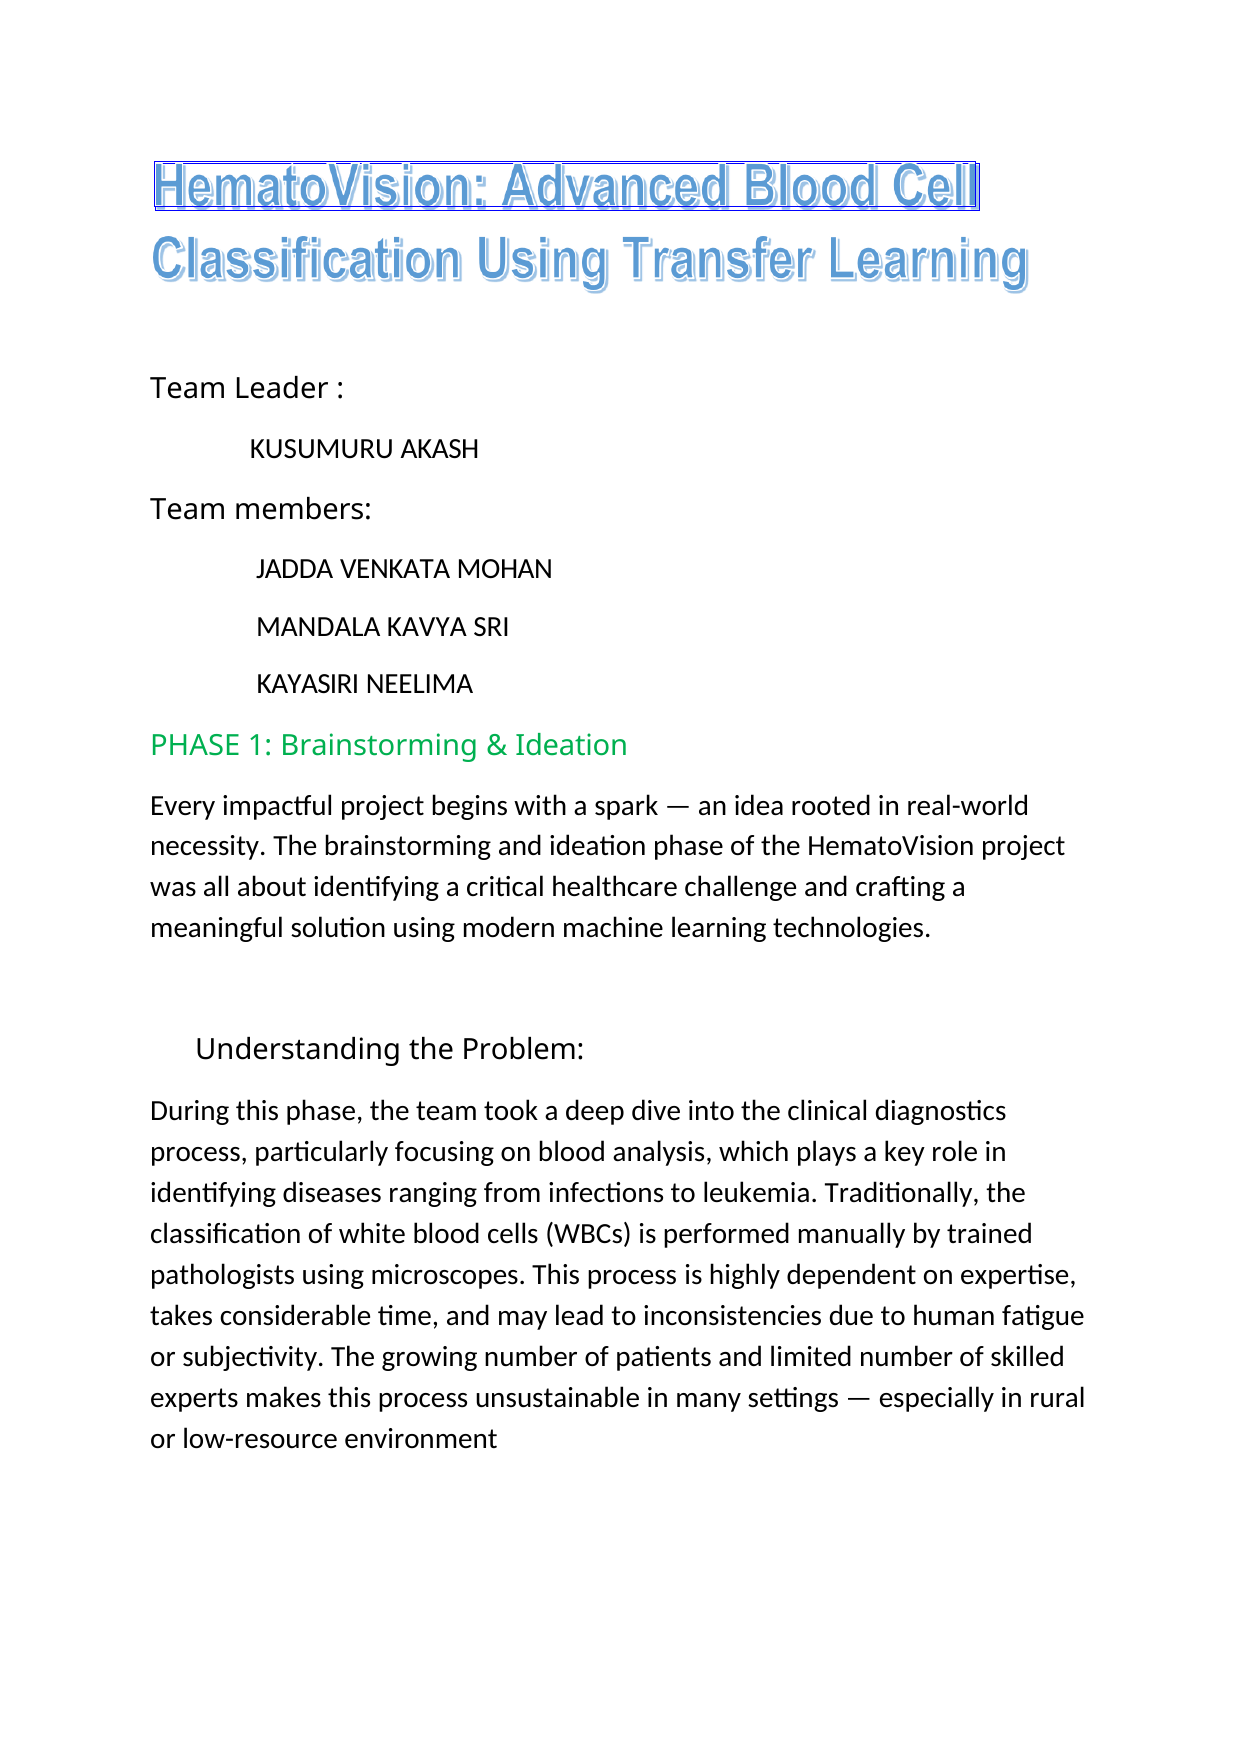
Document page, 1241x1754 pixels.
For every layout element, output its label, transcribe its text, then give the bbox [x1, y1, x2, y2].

picture [151, 234, 1029, 294]
text JADDA VENKATA MOHAN MANDALA KAVYA SRI [256, 551, 594, 643]
text KAYASIRI NEELIMA [256, 666, 1137, 701]
text PHASE 1: Brainstorming & Ideation [150, 724, 1137, 763]
text KUSUMURU AKASH [249, 430, 1137, 465]
text Team Leader : [150, 367, 1137, 407]
text Team members: [150, 488, 1137, 528]
picture [155, 162, 975, 206]
text During this phase, the team took a deep dive into the clinical diagnostics process, particularly focusing on blood analysis, which plays a key role in identifying diseases ranging from infections to leukemia. Traditionally, the classification of white blood cells (WBCs) is performed manually by trained pathologists using microscopes. This process is highly dependent on expertise, takes considerable time, and may lead to inconsistencies due to human fatigue or subjectivity. The growing number of patients and limited number of skilled experts makes this process unsustainable in many settings — especially in rural or low-resource environment [150, 1092, 1101, 1455]
picture [156, 164, 979, 210]
text Every impactful project begins with a spark — an idea rooted in real-world necessity. The brainstorming and ideation phase of the HematoVision project was all about identifying a critical healthcare challenge and crafting a meaningful solution using modern machine learning technologies. [150, 787, 1082, 945]
text Understanding the Problem: [150, 1028, 1137, 1068]
